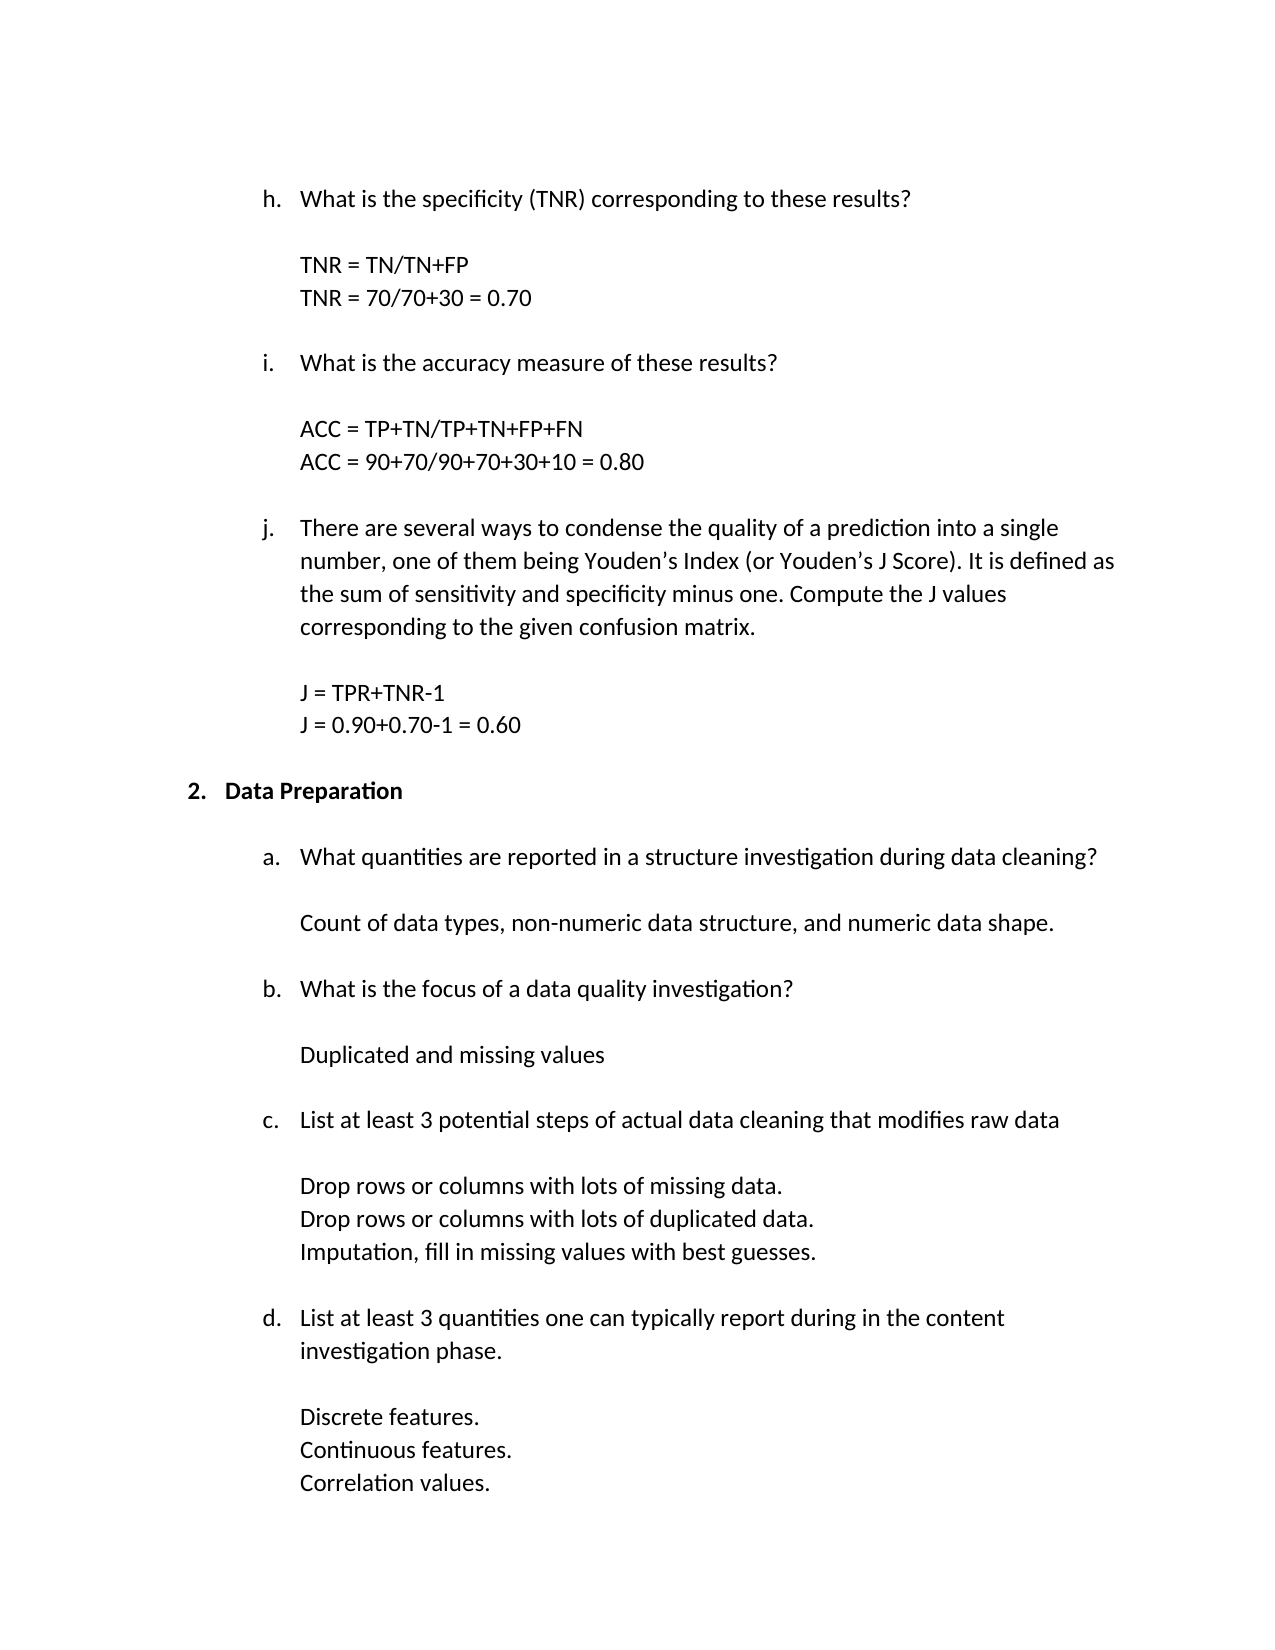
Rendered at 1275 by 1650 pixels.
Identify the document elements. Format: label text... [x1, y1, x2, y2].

list What quantities are reported in a structure investigation during data cleaning? [262, 841, 1125, 872]
list What is the accuracy measure of these results? [262, 347, 1125, 378]
list J = 0.90+0.70-1 = 0.60 [300, 709, 1125, 740]
text Drop rows or columns with lots of missing data. [225, 1170, 1125, 1201]
list What is the focus of a data quality investigation? [262, 973, 1125, 1003]
list List at least 3 quantities one can typically report during in the content investigation phase. [262, 1302, 1125, 1366]
list Drop rows or columns with lots of duplicated data. [300, 1203, 1125, 1234]
list TNR = 70/70+30 = 0.70 [300, 282, 1125, 312]
list J = TPR+TNR-1 [300, 677, 1125, 707]
list Duplicated and missing values [300, 1039, 1125, 1069]
list What is the specificity (TNR) corresponding to these results? [262, 183, 1125, 213]
list ACC = 90+70/90+70+30+10 = 0.80 [300, 446, 1125, 477]
list Imputation, fill in missing values with best guesses. [300, 1236, 1125, 1267]
list List at least 3 potential steps of actual data cleaning that modifies raw data [262, 1104, 1125, 1135]
list Continuous features. [300, 1434, 1125, 1464]
list TNR = TN/TN+FP [300, 249, 1125, 279]
list Count of data types, non-numeric data structure, and numeric data shape. [300, 907, 1125, 938]
list There are several ways to condense the quality of a prediction into a single number, one of them being Youden’s Index (or Youden’s J Score). It is defined as the sum of sensitivity and specificity minus one. Compute the J values corresponding to the given confusion matrix. [262, 512, 1125, 641]
list Data Preparation [187, 775, 1125, 806]
list ACC = TP+TN/TP+TN+FP+FN [300, 413, 1125, 444]
list Correlation values. [300, 1467, 1125, 1497]
list Discrete features. [300, 1401, 1125, 1431]
